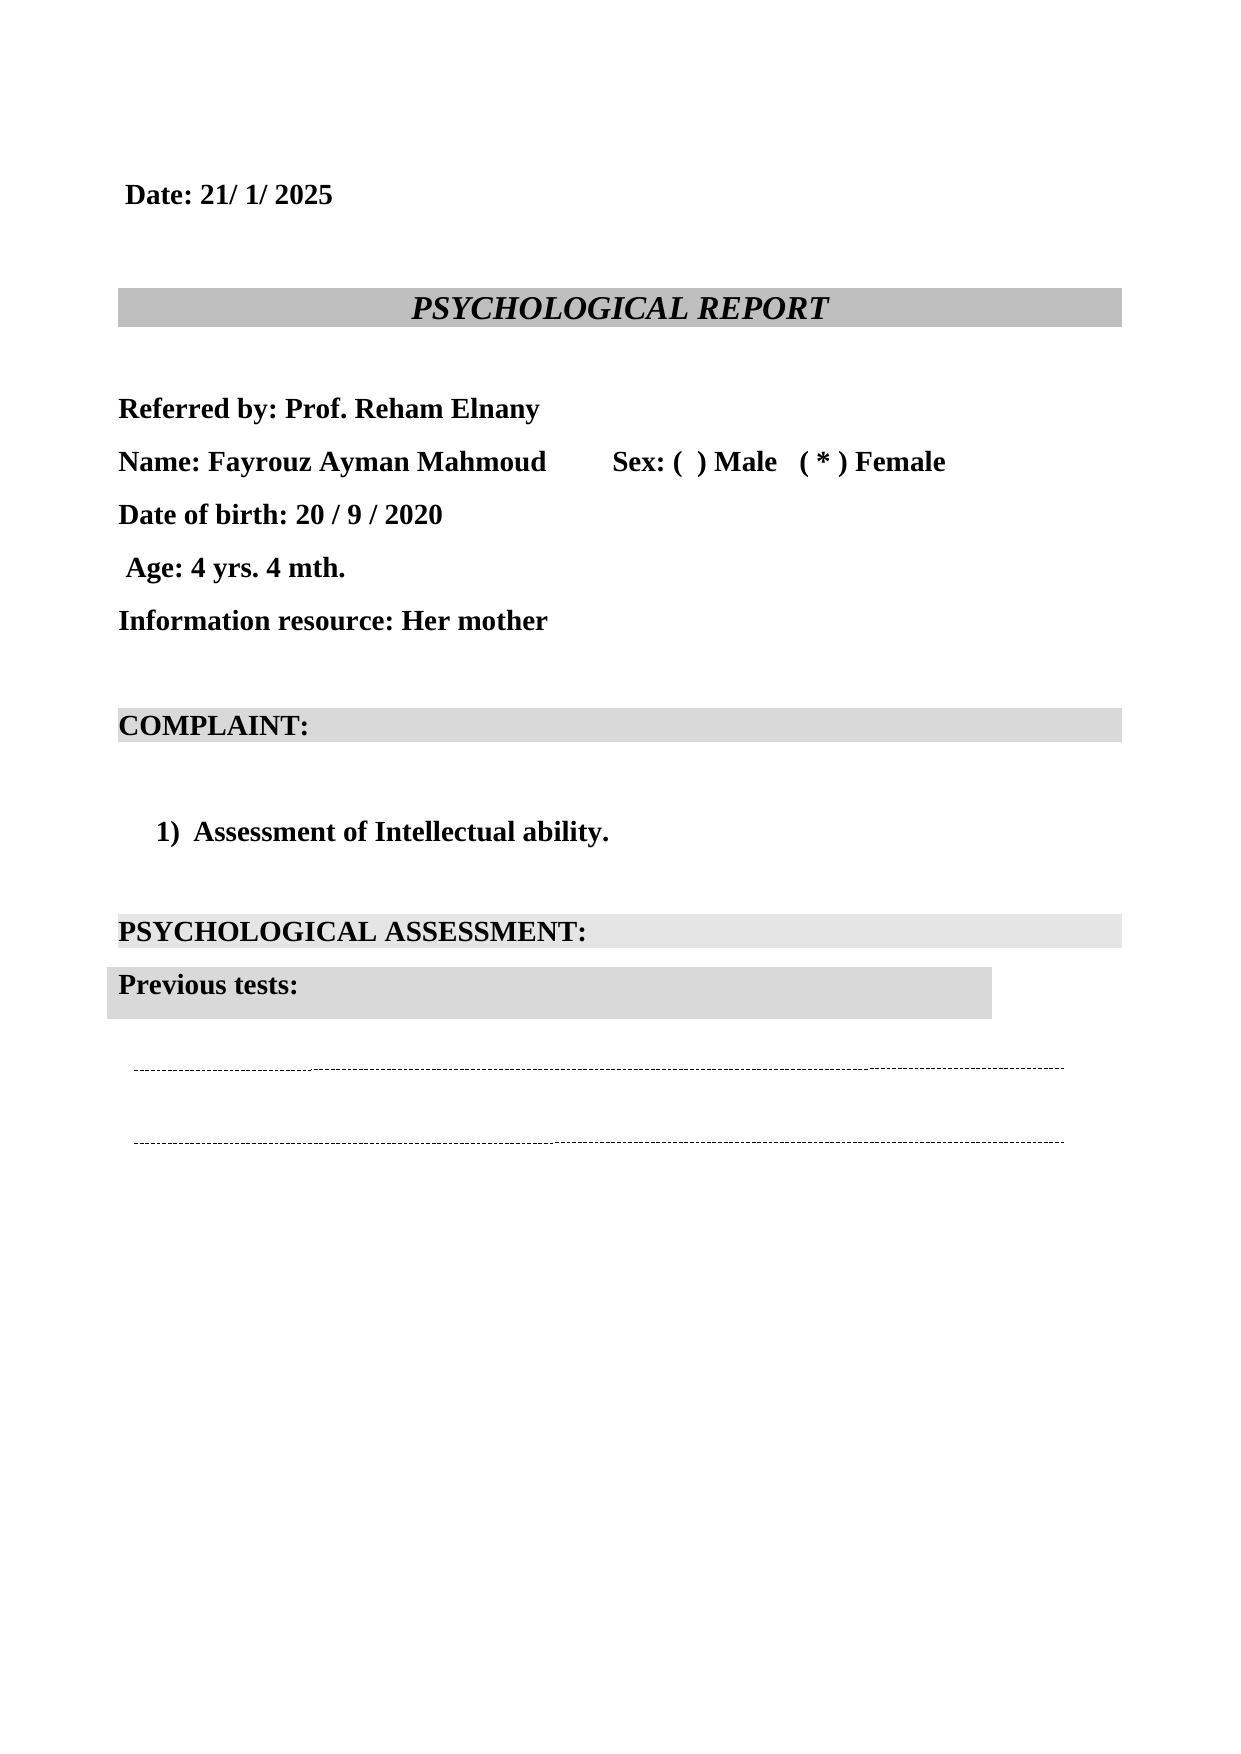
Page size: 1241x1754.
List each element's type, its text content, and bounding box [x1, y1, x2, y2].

text Name: Fayrouz Ayman Mahmoud Sex: ( ) Male ( * ) Female [118, 444, 1122, 478]
text PSYCHOLOGICAL REPORT [118, 288, 1122, 327]
table_header Previous tests: [107, 967, 992, 1019]
text COMPLAINT: [118, 708, 1122, 742]
text Date of birth: 20 / 9 / 2020 [118, 497, 1122, 531]
text Referred by: Prof. Reham Elnany [118, 391, 1122, 425]
text Age: 4 yrs. 4 mth. [118, 550, 1122, 583]
text Date: 21/ 1/ 2025 [118, 177, 1122, 211]
text Information resource: Her mother [118, 603, 1122, 636]
text PSYCHOLOGICAL ASSESSMENT: [118, 914, 1122, 948]
list Assessment of Intellectual ability. [156, 814, 1122, 847]
